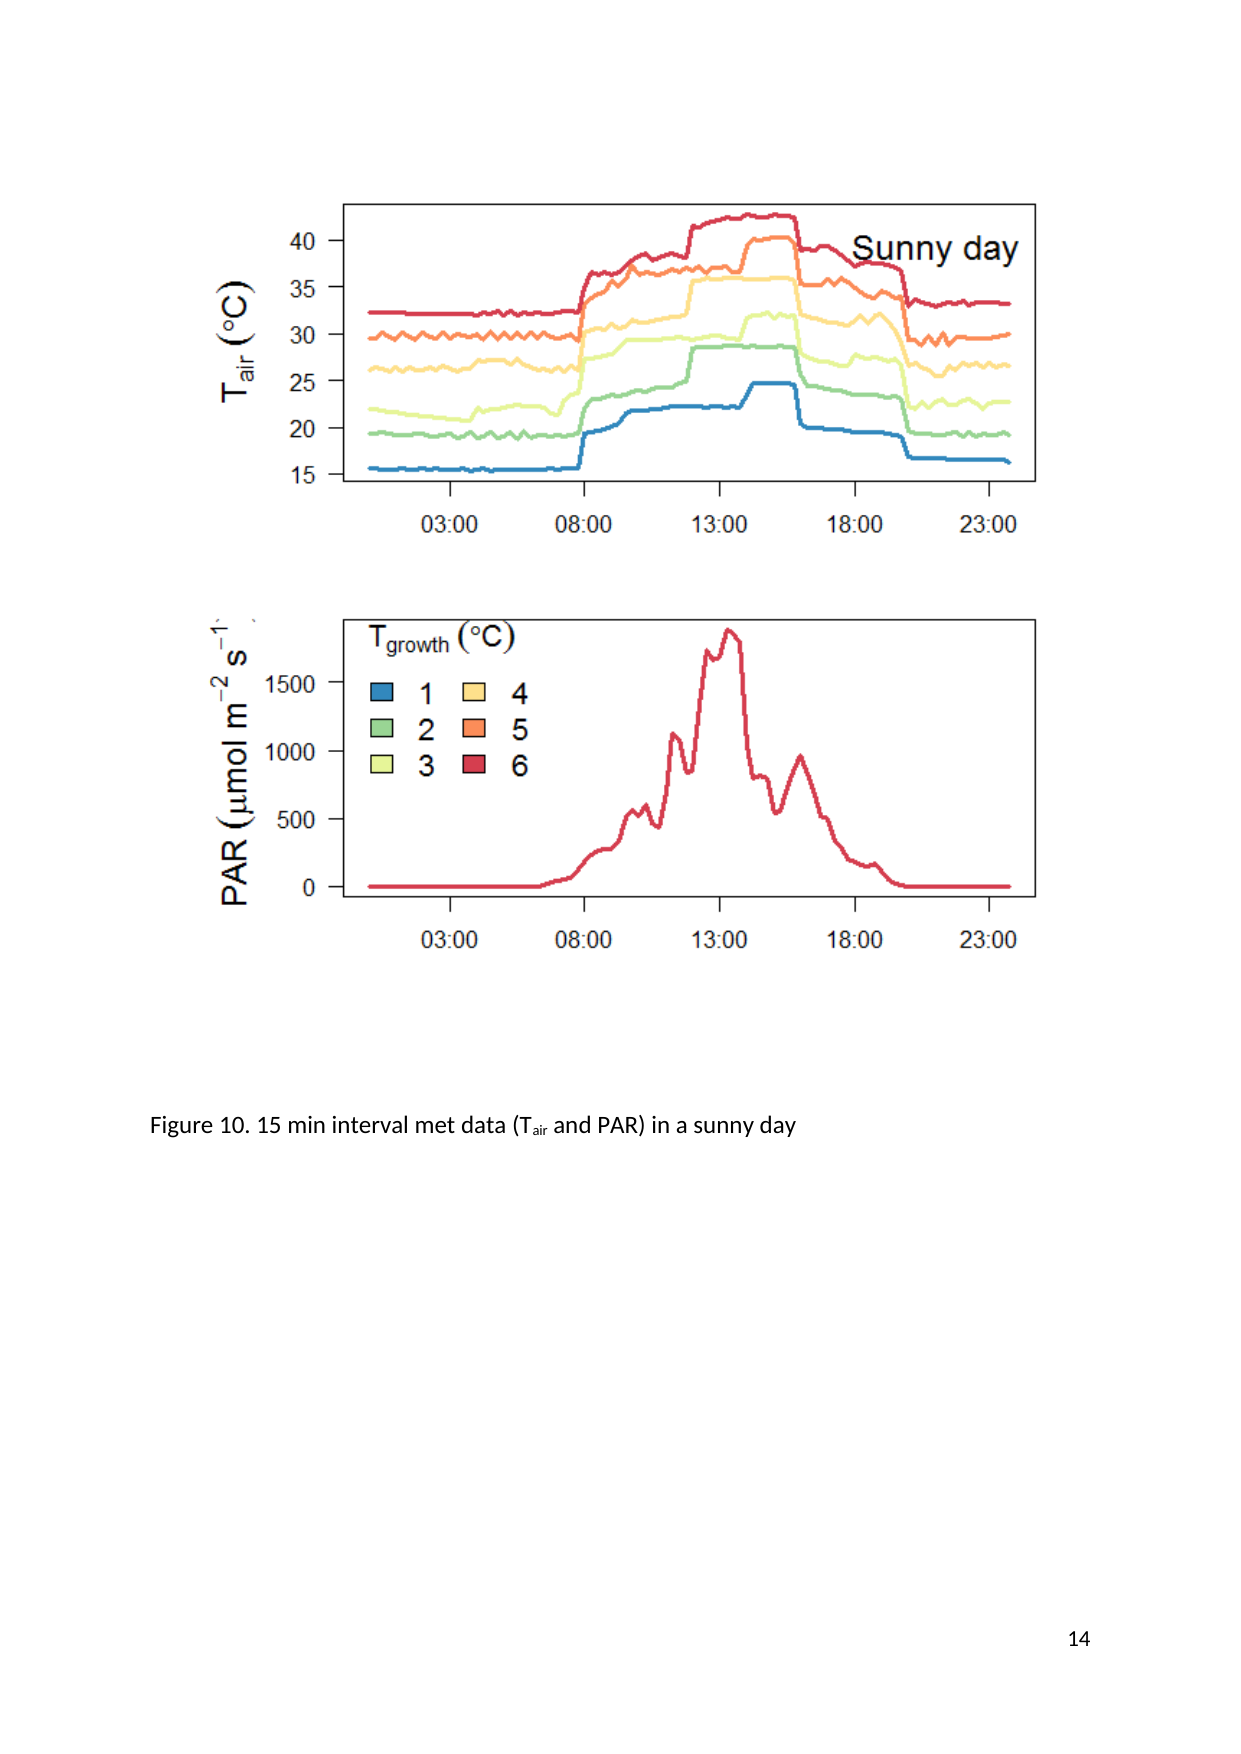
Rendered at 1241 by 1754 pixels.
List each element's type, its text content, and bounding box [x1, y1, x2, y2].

text Figure 10. 15 min interval met data (Tair and PAR) in a sunny day [150, 1109, 1090, 1139]
picture [150, 150, 1091, 1091]
